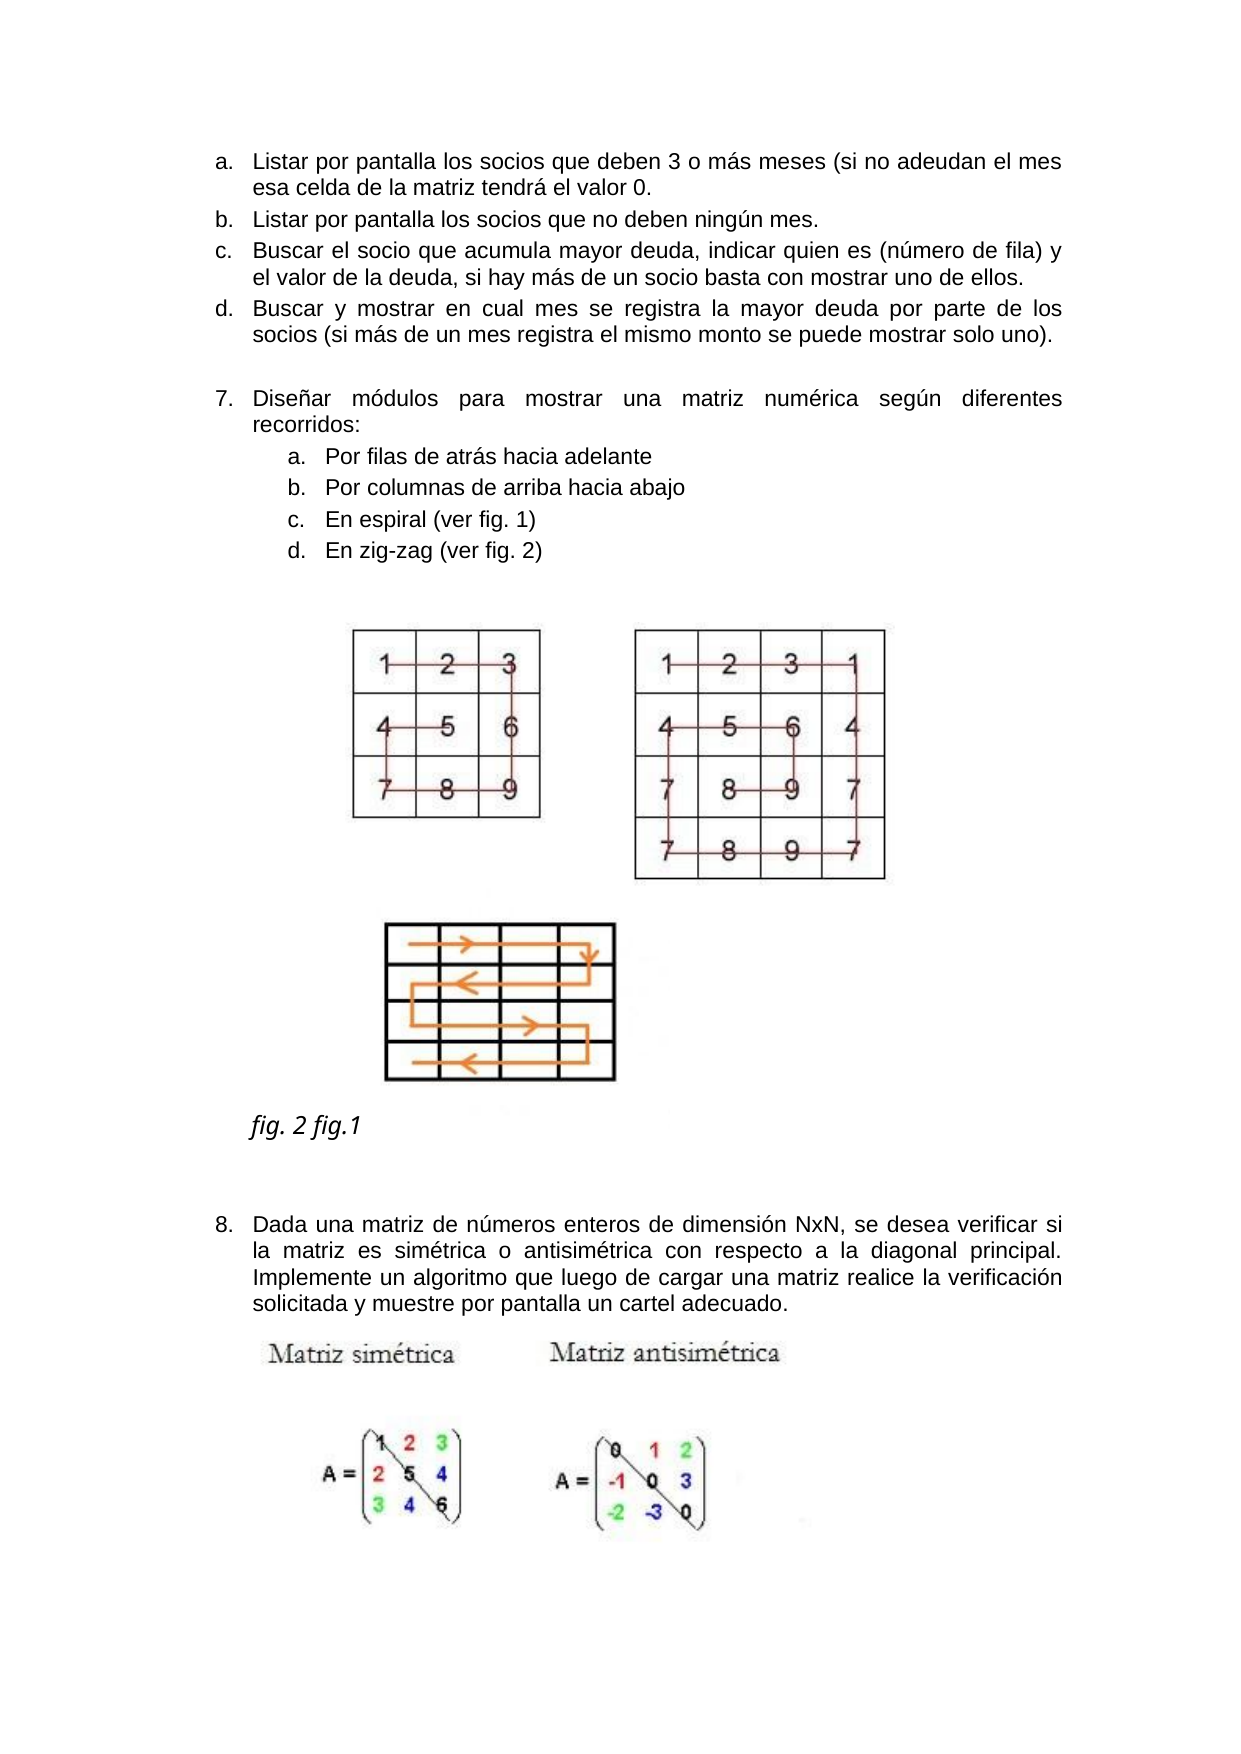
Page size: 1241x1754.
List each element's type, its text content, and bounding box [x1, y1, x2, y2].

list Listar por pantalla los socios que deben 3 o más meses (si no adeudan el mes esa celda de la matriz tendrá el valor 0. [215, 148, 1063, 200]
list Dada una matriz de números enteros de dimensión NxN, se desea verificar si la matriz es simétrica o antisimétrica con respecto a la diagonal principal. Implemente un algoritmo que luego de cargar una matriz realice la verificación solicitada y muestre por pantalla un cartel adecuado. [215, 1211, 1063, 1316]
list Buscar el socio que acumula mayor deuda, indicar quien es (número de fila) y el valor de la deuda, si hay más de un socio basta con mostrar uno de ellos. [215, 237, 1063, 290]
list Por filas de atrás hacia adelante [287, 443, 1063, 469]
list En espiral (ver fig. 1) [287, 506, 1063, 532]
list Buscar y mostrar en cual mes se registra la mayor deuda por parte de los socios (si más de un mes registra el mismo monto se puede mostrar solo uno). [215, 295, 1063, 348]
list Por columnas de arriba hacia abajo [287, 474, 1063, 501]
list En zig-zag (ver fig. 2) [287, 537, 1063, 564]
list Listar por pantalla los socios que no deben ningún mes. [215, 206, 1063, 232]
picture [345, 622, 895, 1135]
picture [236, 1316, 835, 1581]
list Diseñar módulos para mostrar una matriz numérica según diferentes recorridos: [215, 385, 1063, 438]
